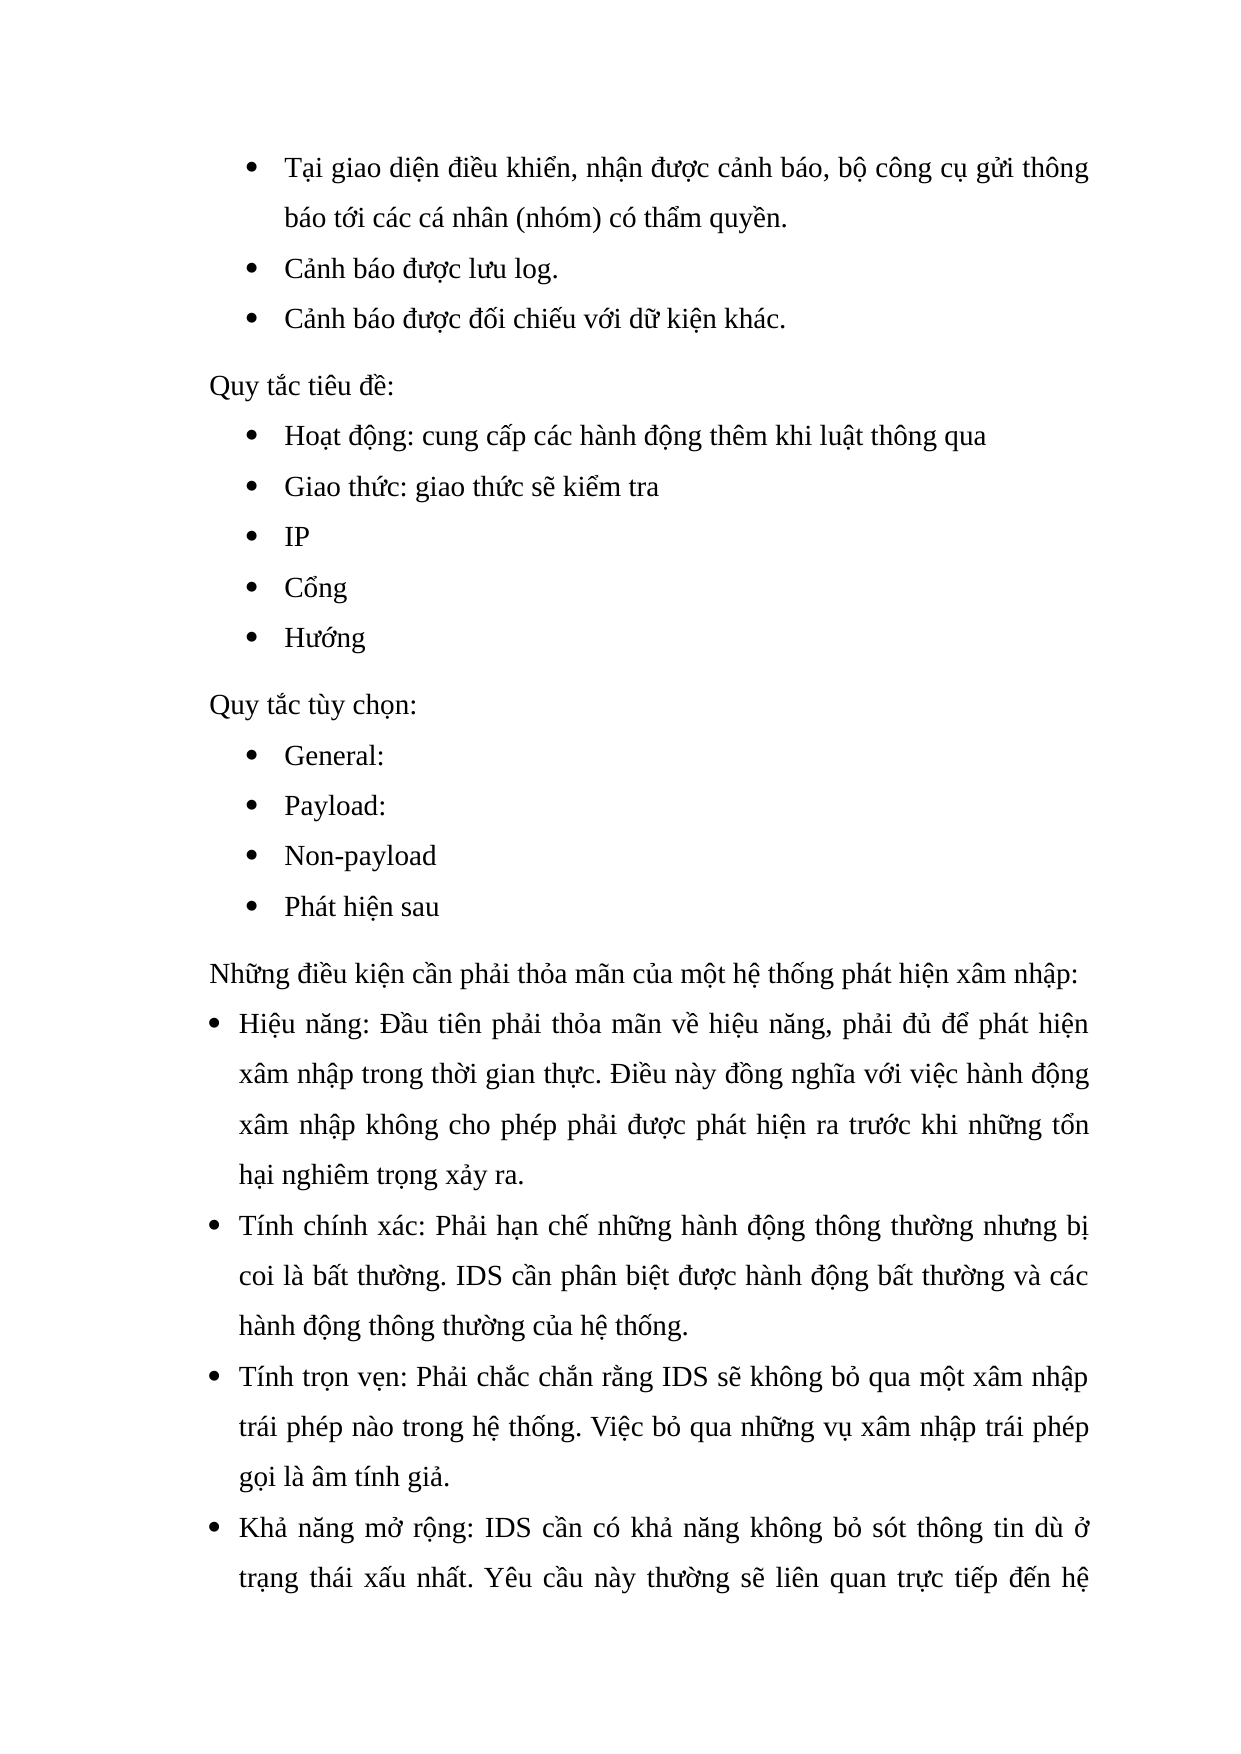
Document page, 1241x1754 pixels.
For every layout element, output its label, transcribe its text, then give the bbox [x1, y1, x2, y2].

list Non-payload [247, 838, 1090, 872]
list Giao thức: giao thức sẽ kiểm tra [247, 469, 1090, 503]
list Tính trọn vẹn: Phải chắc chắn rằng IDS sẽ không bỏ qua một xâm nhập trái phép nào trong hệ thống. Việc bỏ qua những vụ xâm nhập trái phép gọi là âm tính giả. [209, 1359, 1090, 1493]
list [209, 1510, 1090, 1594]
list Tính chính xác: Phải hạn chế những hành động thông thường nhưng bị coi là bất thường. IDS cần phân biệt được hành động bất thường và các hành động thông thường của hệ thống. [209, 1208, 1090, 1342]
list Tại giao diện điều khiển, nhận được cảnh báo, bộ công cụ gửi thông báo tới các cá nhân (nhóm) có thẩm quyền. [247, 150, 1090, 234]
list Cổng [247, 570, 1090, 603]
list Phát hiện sau [247, 889, 1090, 922]
list Cảnh báo được lưu log. [247, 251, 1090, 284]
text Những điều kiện cần phải thỏa mãn của một hệ thống phát hiện xâm nhập: [150, 956, 1090, 989]
list Payload: [247, 788, 1090, 822]
list IP [247, 519, 1090, 553]
list Hướng [247, 620, 1090, 654]
list Cảnh báo được đối chiếu với dữ kiện khác. [247, 301, 1090, 335]
list General: [247, 738, 1090, 771]
text Quy tắc tiêu đề: [150, 368, 1090, 402]
list Hiệu năng: Đầu tiên phải thỏa mãn về hiệu năng, phải đủ để phát hiện xâm nhập trong thời gian thực. Điều này đồng nghĩa với việc hành động xâm nhập không cho phép phải được phát hiện ra trước khi những tổn hại nghiêm trọng xảy ra. [209, 1006, 1090, 1191]
text Quy tắc tùy chọn: [150, 687, 1090, 721]
list Hoạt động: cung cấp các hành động thêm khi luật thông qua [247, 418, 1090, 452]
